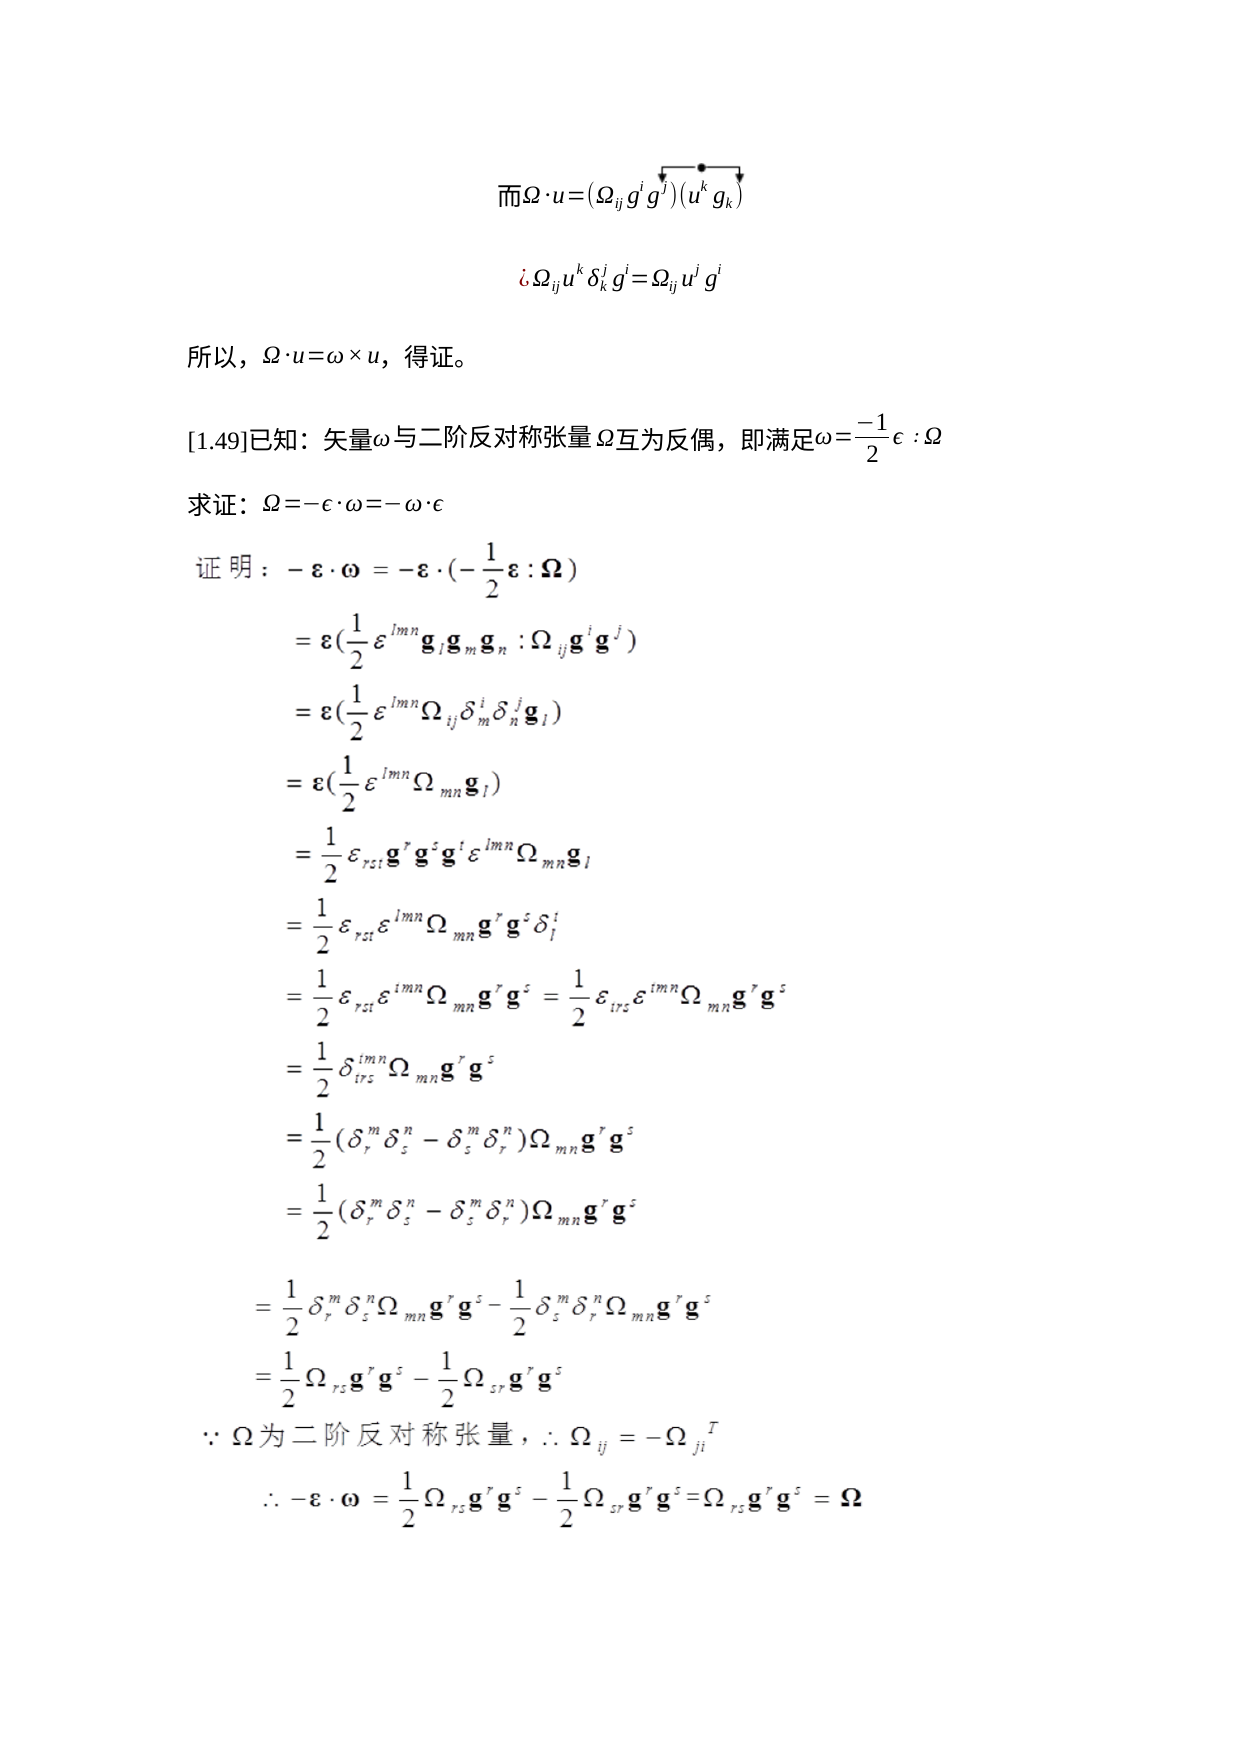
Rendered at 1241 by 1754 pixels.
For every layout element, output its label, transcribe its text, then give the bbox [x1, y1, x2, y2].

picture [187, 539, 986, 1248]
picture [653, 163, 750, 190]
text [1.49]已知：矢量互为反偶，即满足 [187, 406, 1053, 471]
picture [187, 1266, 963, 1528]
text 所以，，得证。 [187, 323, 1053, 388]
text 求证： [187, 471, 1053, 536]
text 而 [187, 162, 1053, 227]
